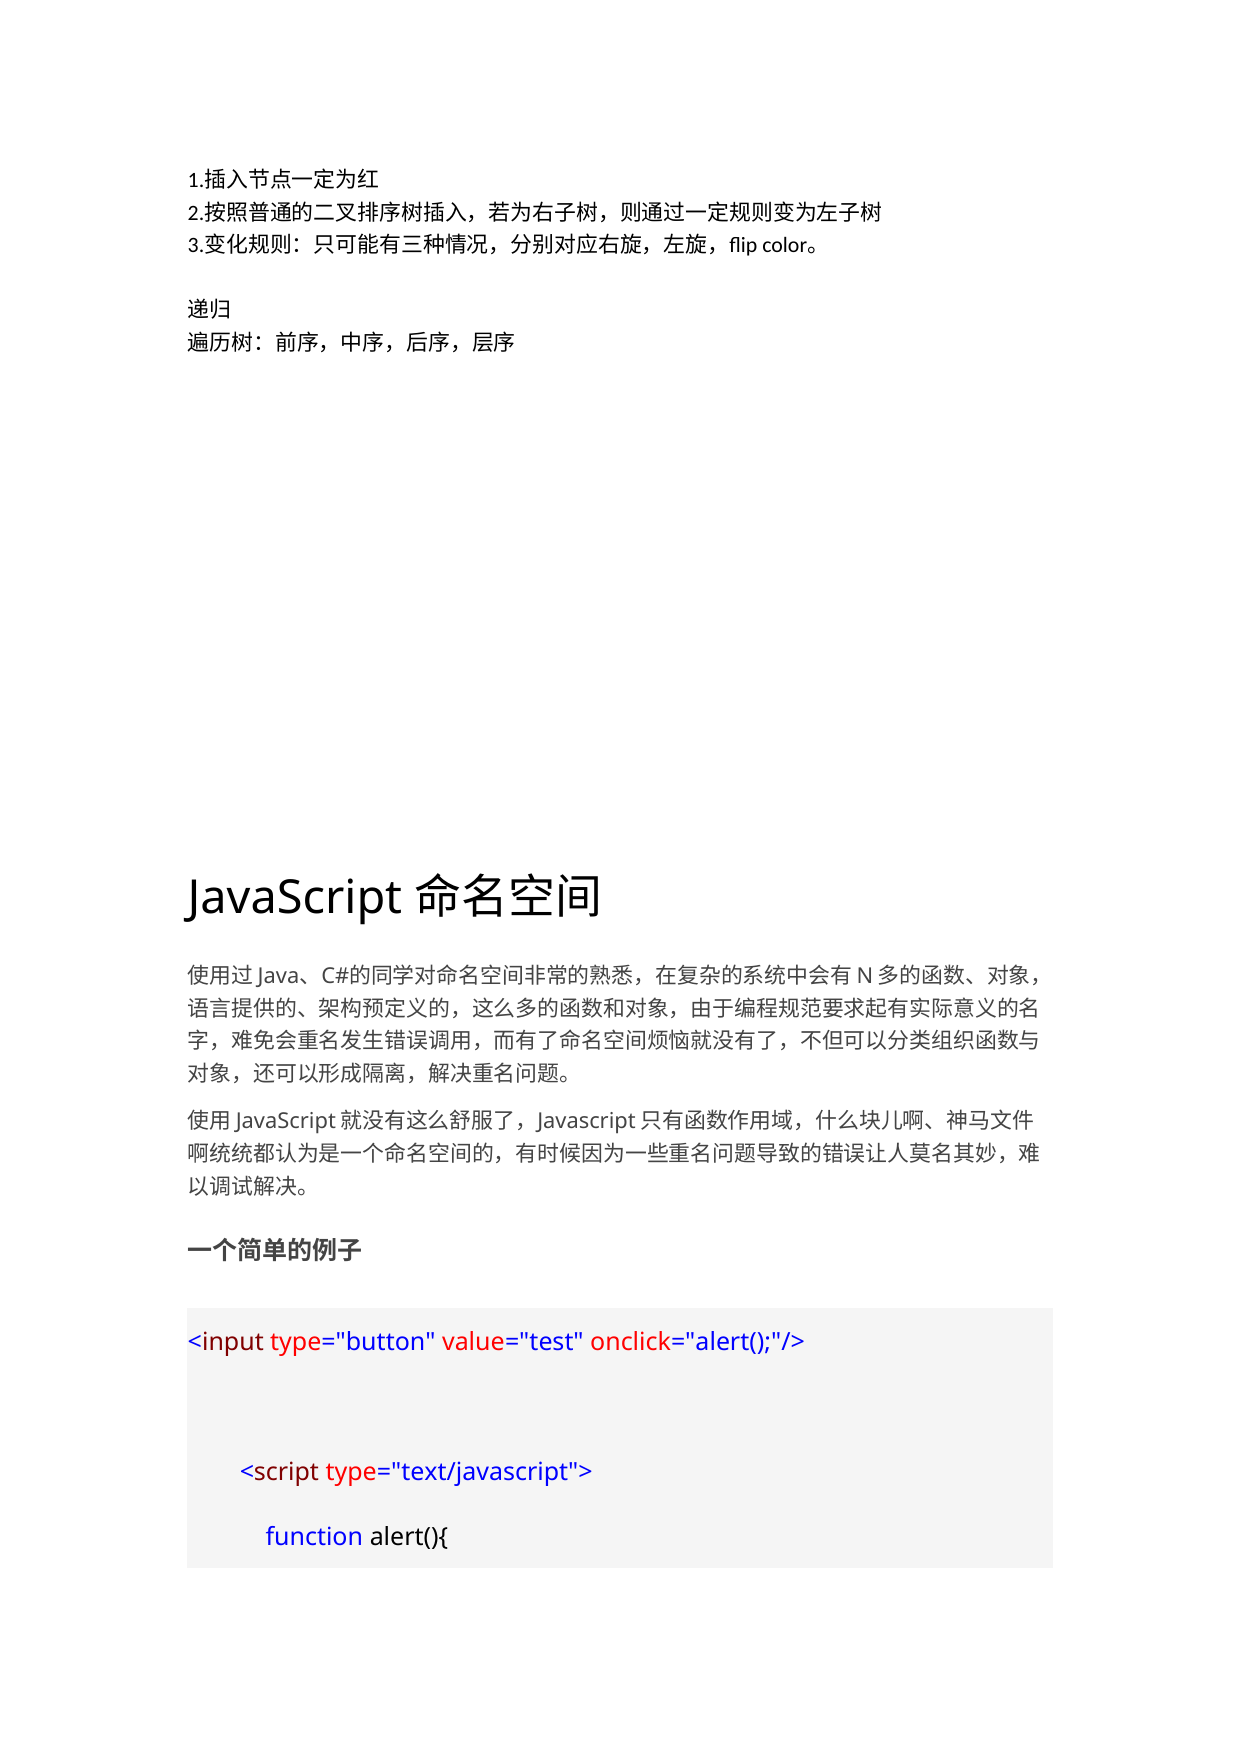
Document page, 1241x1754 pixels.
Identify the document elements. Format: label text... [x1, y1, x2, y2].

text 使用过Java、C#的同学对命名空间非常的熟悉，在复杂的系统中会有N多的函数、对象，语言提供的、架构预定义的，这么多的函数和对象，由于编程规范要求起有实际意义的名字，难免会重名发生错误调用，而有了命名空间烦恼就没有了，不但可以分类组织函数与对象，还可以形成隔离，解决重名问题。 [187, 958, 1053, 1088]
text 2.按照普通的二叉排序树插入，若为右子树，则通过一定规则变为左子树 [187, 194, 1053, 227]
text 递归 [187, 292, 1053, 324]
text 1.插入节点一定为红 [187, 162, 1053, 194]
text function alert(){ [187, 1503, 1053, 1568]
text <input type="button" value="test" onclick="alert();"/> [187, 1308, 1053, 1373]
text 遍历树：前序，中序，后序，层序 [187, 324, 1053, 357]
subtitle 一个简单的例子 [187, 1216, 1053, 1281]
text <script type="text/javascript"> [187, 1438, 1053, 1503]
text 3.变化规则：只可能有三种情况，分别对应右旋，左旋，flip color。 [187, 227, 1053, 259]
text JavaScript 命名空间 [187, 844, 1053, 942]
text 使用JavaScript就没有这么舒服了，Javascript只有函数作用域，什么块儿啊、神马文件啊统统都认为是一个命名空间的，有时候因为一些重名问题导致的错误让人莫名其妙，难以调试解决。 [187, 1103, 1053, 1201]
